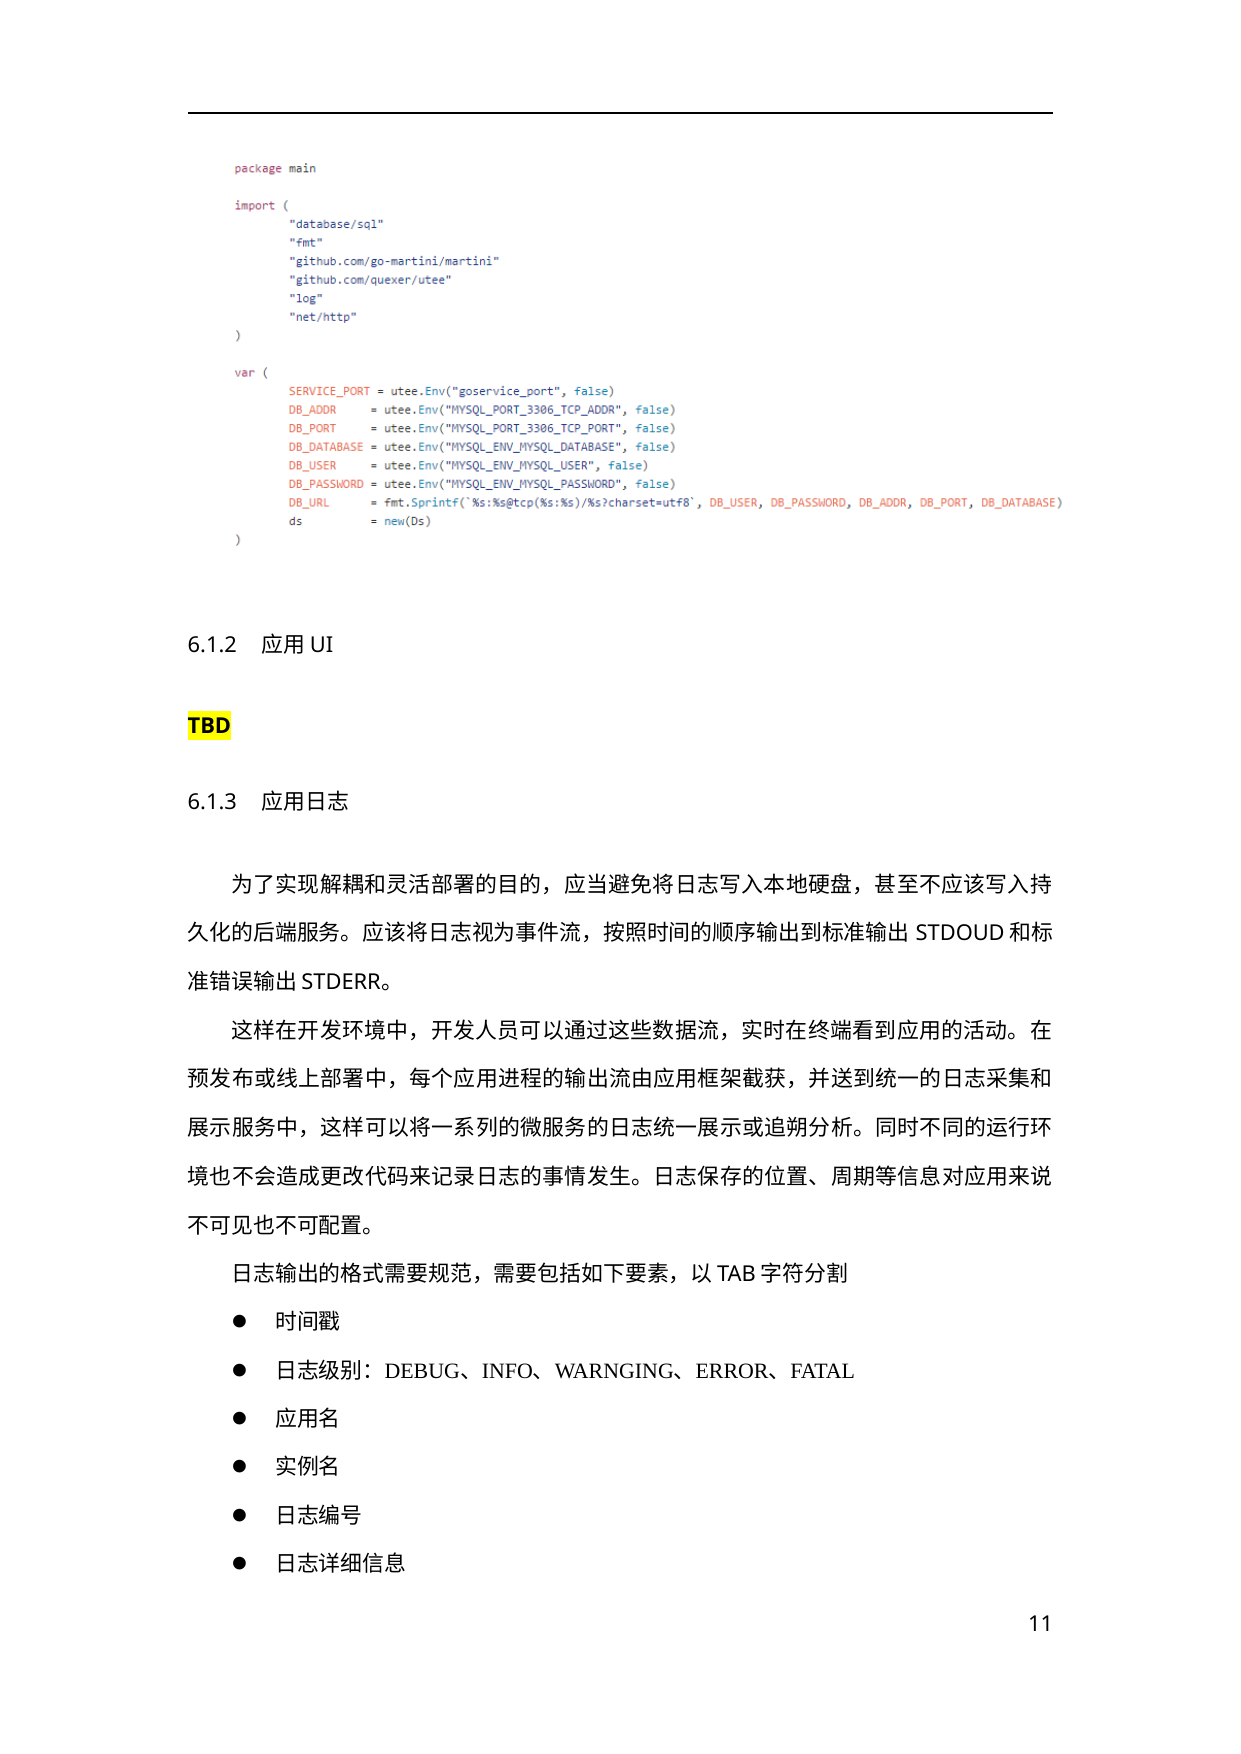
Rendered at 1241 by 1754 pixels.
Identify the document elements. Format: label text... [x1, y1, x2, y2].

subtitle 应用UI [187, 626, 1053, 659]
list 时间戳 [231, 1304, 1053, 1336]
text 为了实现解耦和灵活部署的目的，应当避免将日志写入本地硬盘，甚至不应该写入持久化的后端服务。应该将日志视为事件流，按照时间的顺序输出到标准输出STDOUD和标准错误输出STDERR。 [187, 866, 1053, 996]
list 日志编号 [231, 1497, 1053, 1530]
text TBD [187, 709, 1053, 742]
list 日志级别：DEBUG、INFO、WARNGING、ERROR、FATAL [231, 1352, 1053, 1385]
list 应用名 [231, 1401, 1053, 1433]
picture [231, 162, 1080, 554]
text 这样在开发环境中，开发人员可以通过这些数据流，实时在终端看到应用的活动。在预发布或线上部署中，每个应用进程的输出流由应用框架截获，并送到统一的日志采集和展示服务中，这样可以将一系列的微服务的日志统一展示或追朔分析。同时不同的运行环境也不会造成更改代码来记录日志的事情发生。日志保存的位置、周期等信息对应用来说不可见也不可配置。 [187, 1012, 1053, 1240]
subtitle 应用日志 [187, 784, 1053, 816]
list 实例名 [231, 1449, 1053, 1481]
text 日志输出的格式需要规范，需要包括如下要素，以TAB字符分割 [187, 1256, 1053, 1288]
list 日志详细信息 [231, 1546, 1053, 1578]
